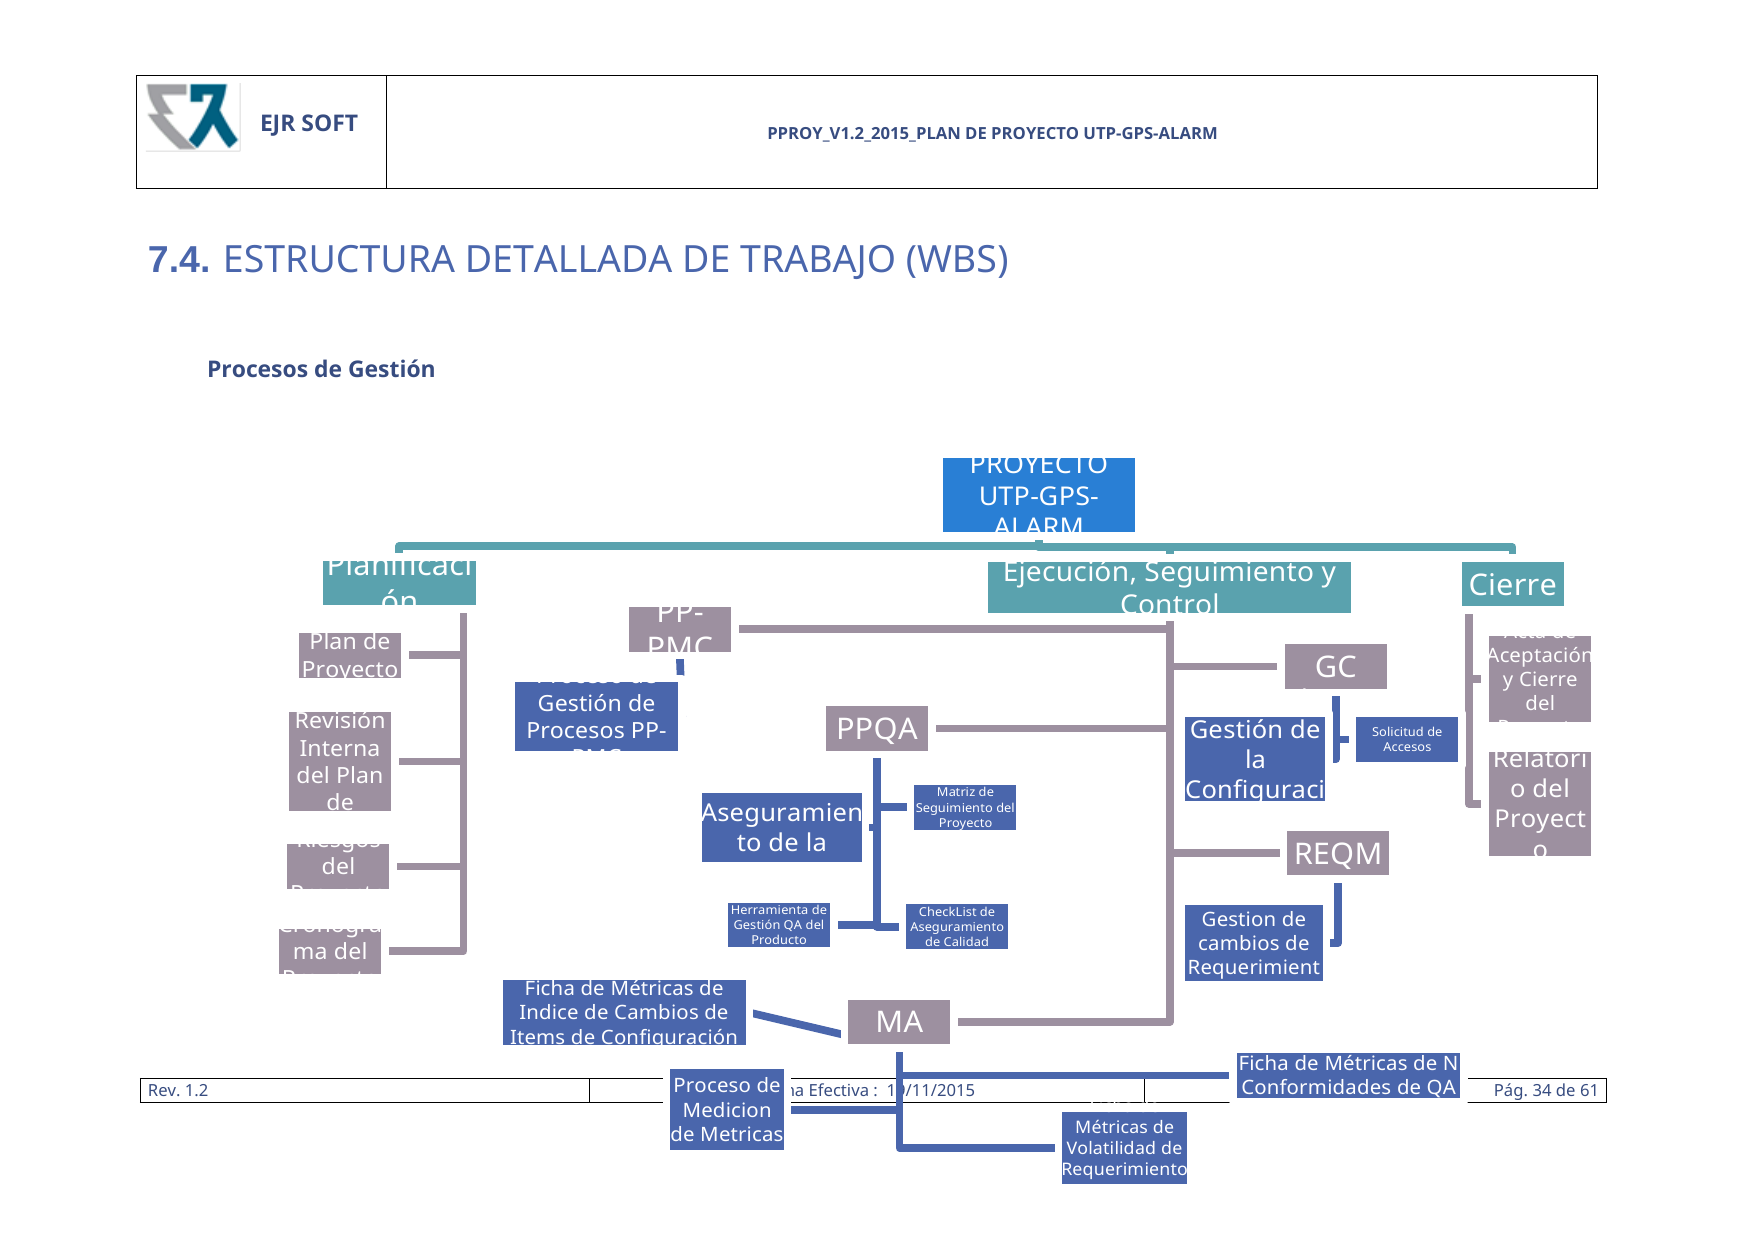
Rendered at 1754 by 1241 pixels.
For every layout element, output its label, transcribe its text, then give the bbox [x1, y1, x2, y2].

subtitle ESTRUCTURA DETALLADA DE TRABAJO (WBS) [148, 233, 1591, 284]
text Procesos de Gestión [207, 353, 1591, 384]
picture [145, 83, 242, 153]
